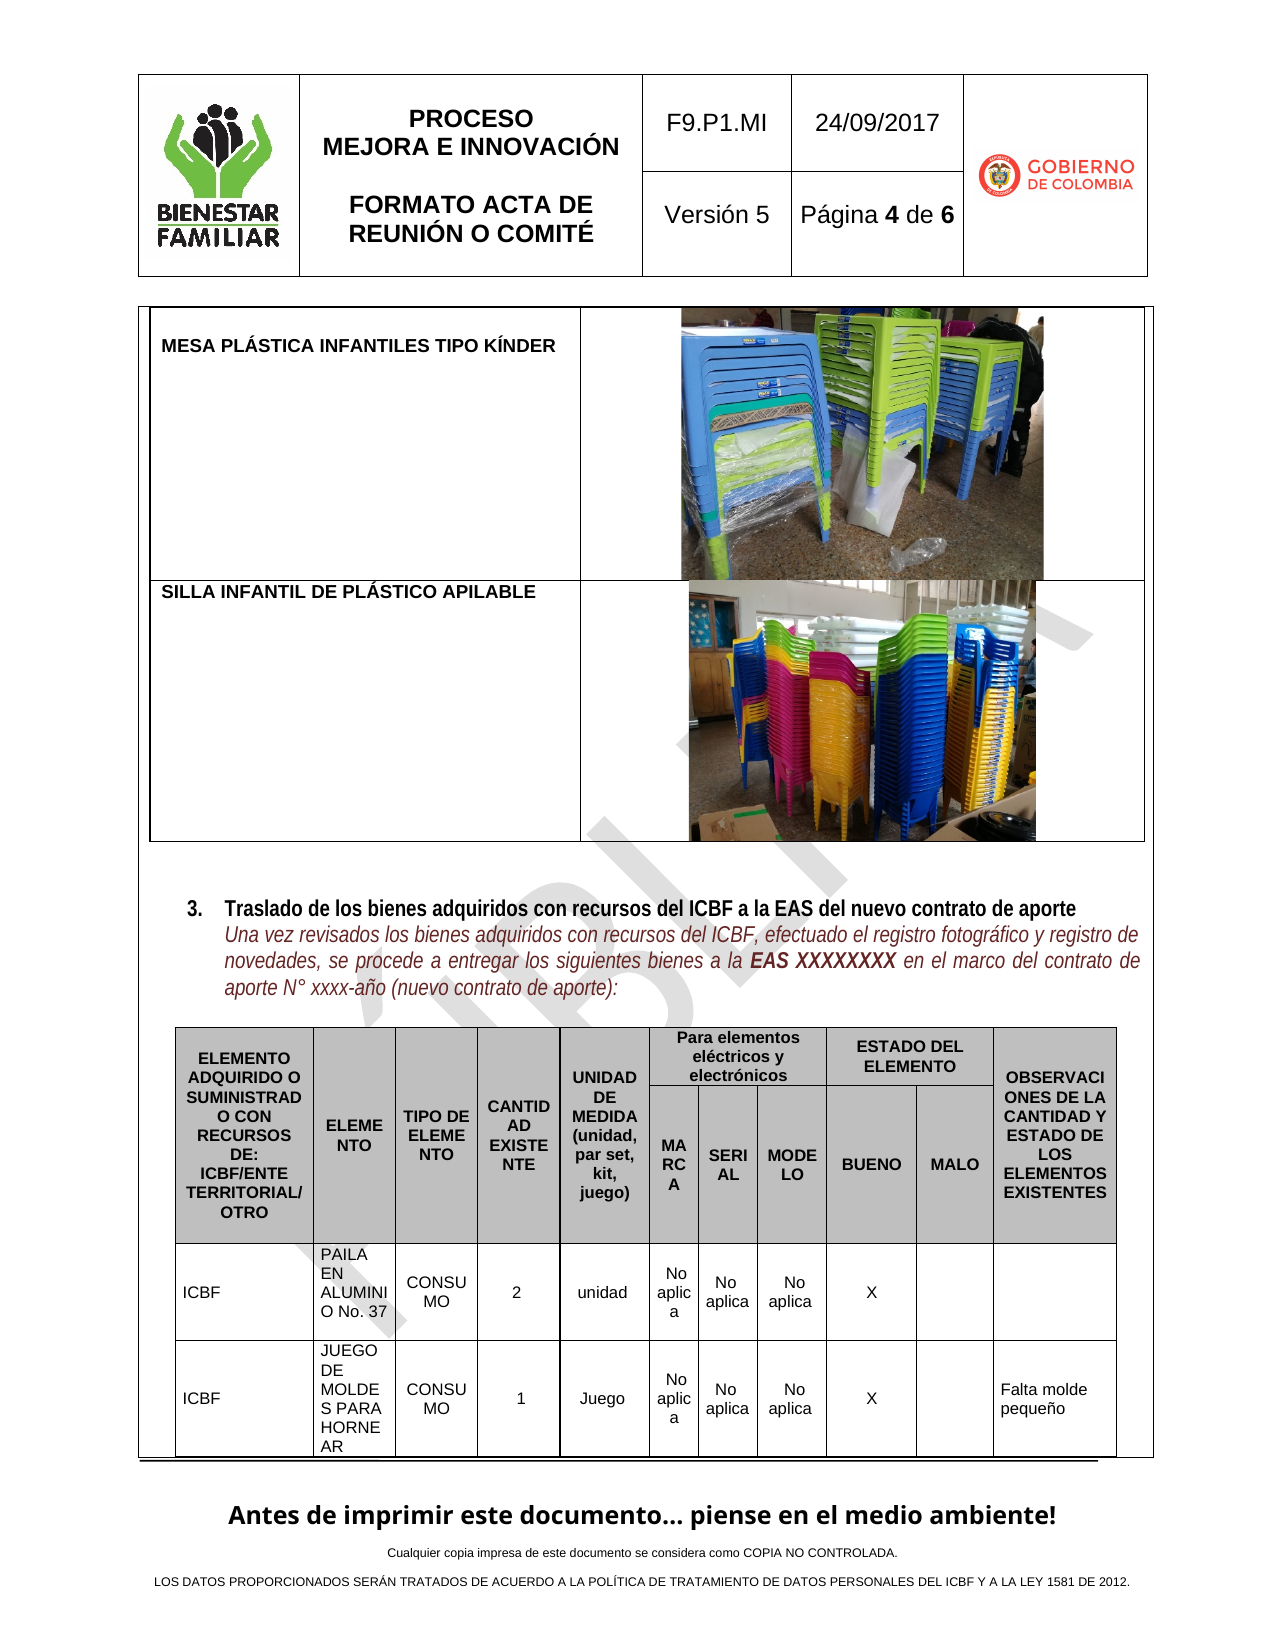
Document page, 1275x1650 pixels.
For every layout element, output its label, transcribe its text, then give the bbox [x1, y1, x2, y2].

picture [681, 308, 1044, 841]
picture [145, 86, 291, 261]
picture [970, 147, 1141, 204]
